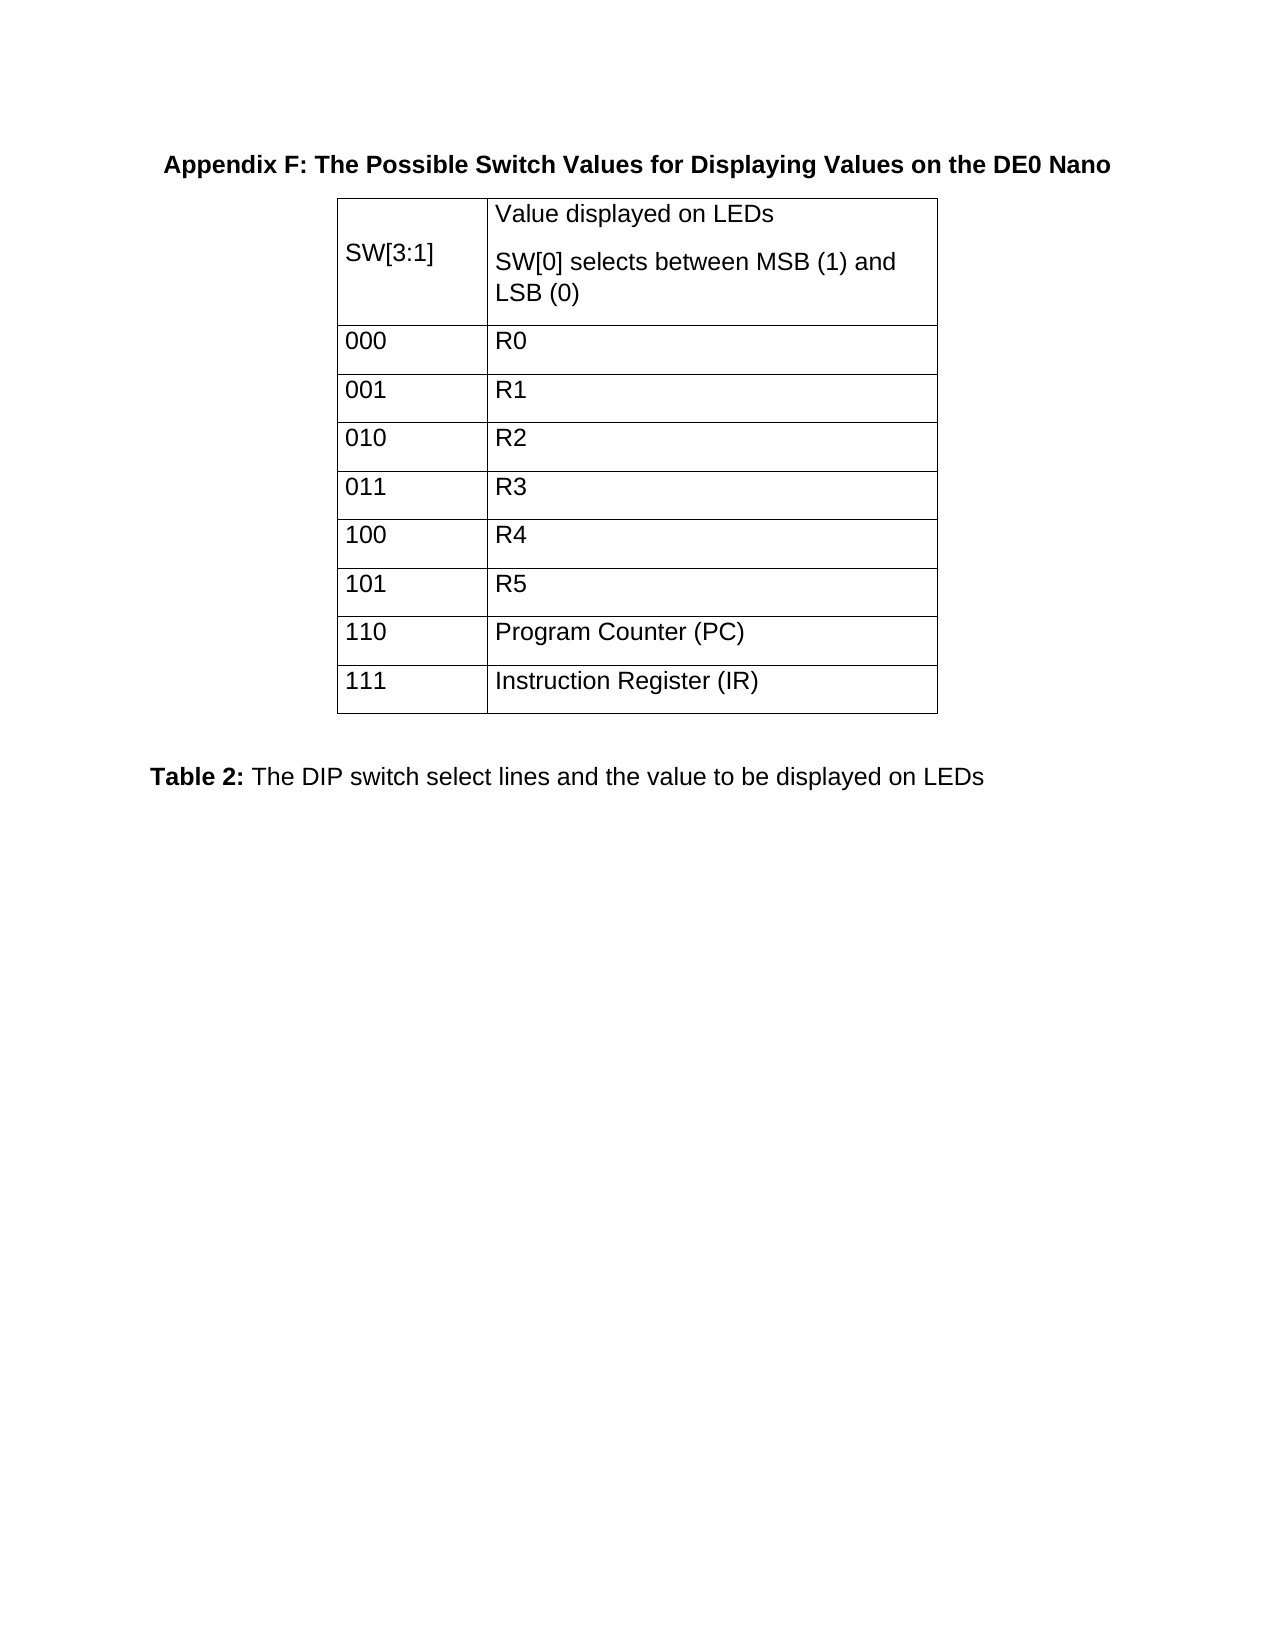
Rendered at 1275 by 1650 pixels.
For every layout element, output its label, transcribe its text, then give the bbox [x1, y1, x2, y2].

table_cell Instruction Register (IR) [488, 666, 937, 713]
table_cell 101 [338, 569, 487, 616]
table_cell 010 [338, 423, 487, 471]
table_cell 001 [338, 375, 487, 422]
text Table 2: The DIP switch select lines and the value to be displayed on LEDs [150, 762, 1125, 791]
table_cell R4 [488, 520, 937, 568]
table_cell R5 [488, 569, 937, 616]
text Appendix F: The Possible Switch Values for Displaying Values on the DE0 Nano [150, 150, 1125, 179]
table_cell 110 [338, 617, 487, 665]
table_cell 100 [338, 520, 487, 568]
table_cell R3 [488, 472, 937, 519]
table_cell R2 [488, 423, 937, 471]
table_cell R1 [488, 375, 937, 422]
table_cell 111 [338, 666, 487, 713]
table_cell Program Counter (PC) [488, 617, 937, 665]
table_header SW[3:1] [338, 199, 487, 325]
table_cell 000 [338, 326, 487, 373]
table_cell 011 [338, 472, 487, 519]
table_header Value displayed on LEDs SW[0] selects between MSB (1) and LSB (0) [488, 199, 937, 325]
table_cell R0 [488, 326, 937, 373]
